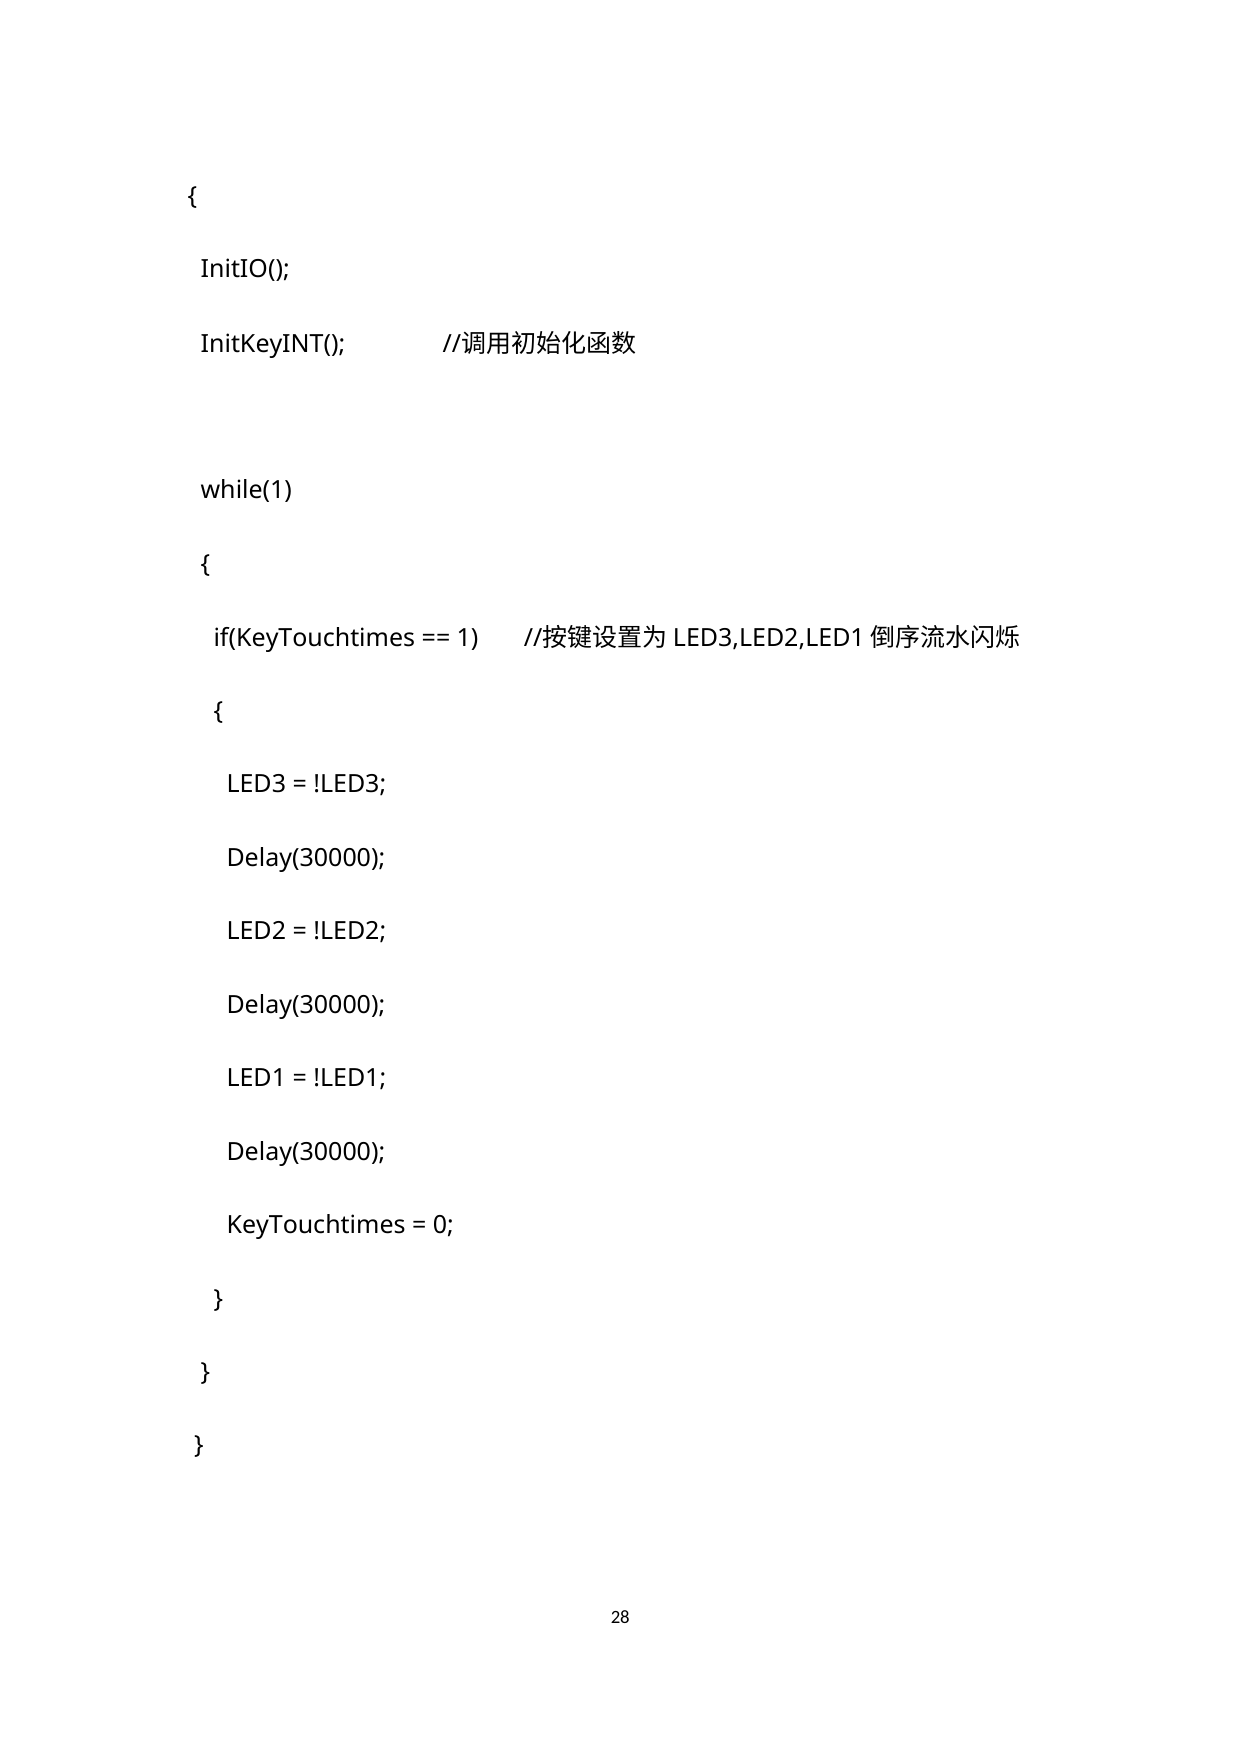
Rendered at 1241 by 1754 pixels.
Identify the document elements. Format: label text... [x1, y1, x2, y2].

text { [187, 530, 1053, 595]
text while(1) [187, 456, 1053, 521]
text LED3 = !LED3; [187, 751, 1053, 816]
text Delay(30000); [187, 1118, 1053, 1183]
text LED1 = !LED1; [187, 1044, 1053, 1109]
text KeyTouchtimes = 0; [187, 1191, 1053, 1256]
text } [187, 1338, 1053, 1403]
text LED2 = !LED2; [187, 898, 1053, 963]
text Delay(30000); [187, 824, 1053, 889]
text if(KeyTouchtimes == 1) //按键设置为LED3,LED2,LED1倒序流水闪烁 [187, 603, 1053, 668]
text InitKeyINT(); //调用初始化函数 [187, 309, 1053, 374]
text { [187, 162, 1053, 227]
text Delay(30000); [187, 971, 1053, 1036]
text } [187, 1412, 1053, 1477]
text } [187, 1265, 1053, 1330]
text InitIO(); [187, 235, 1053, 300]
text { [187, 677, 1053, 742]
